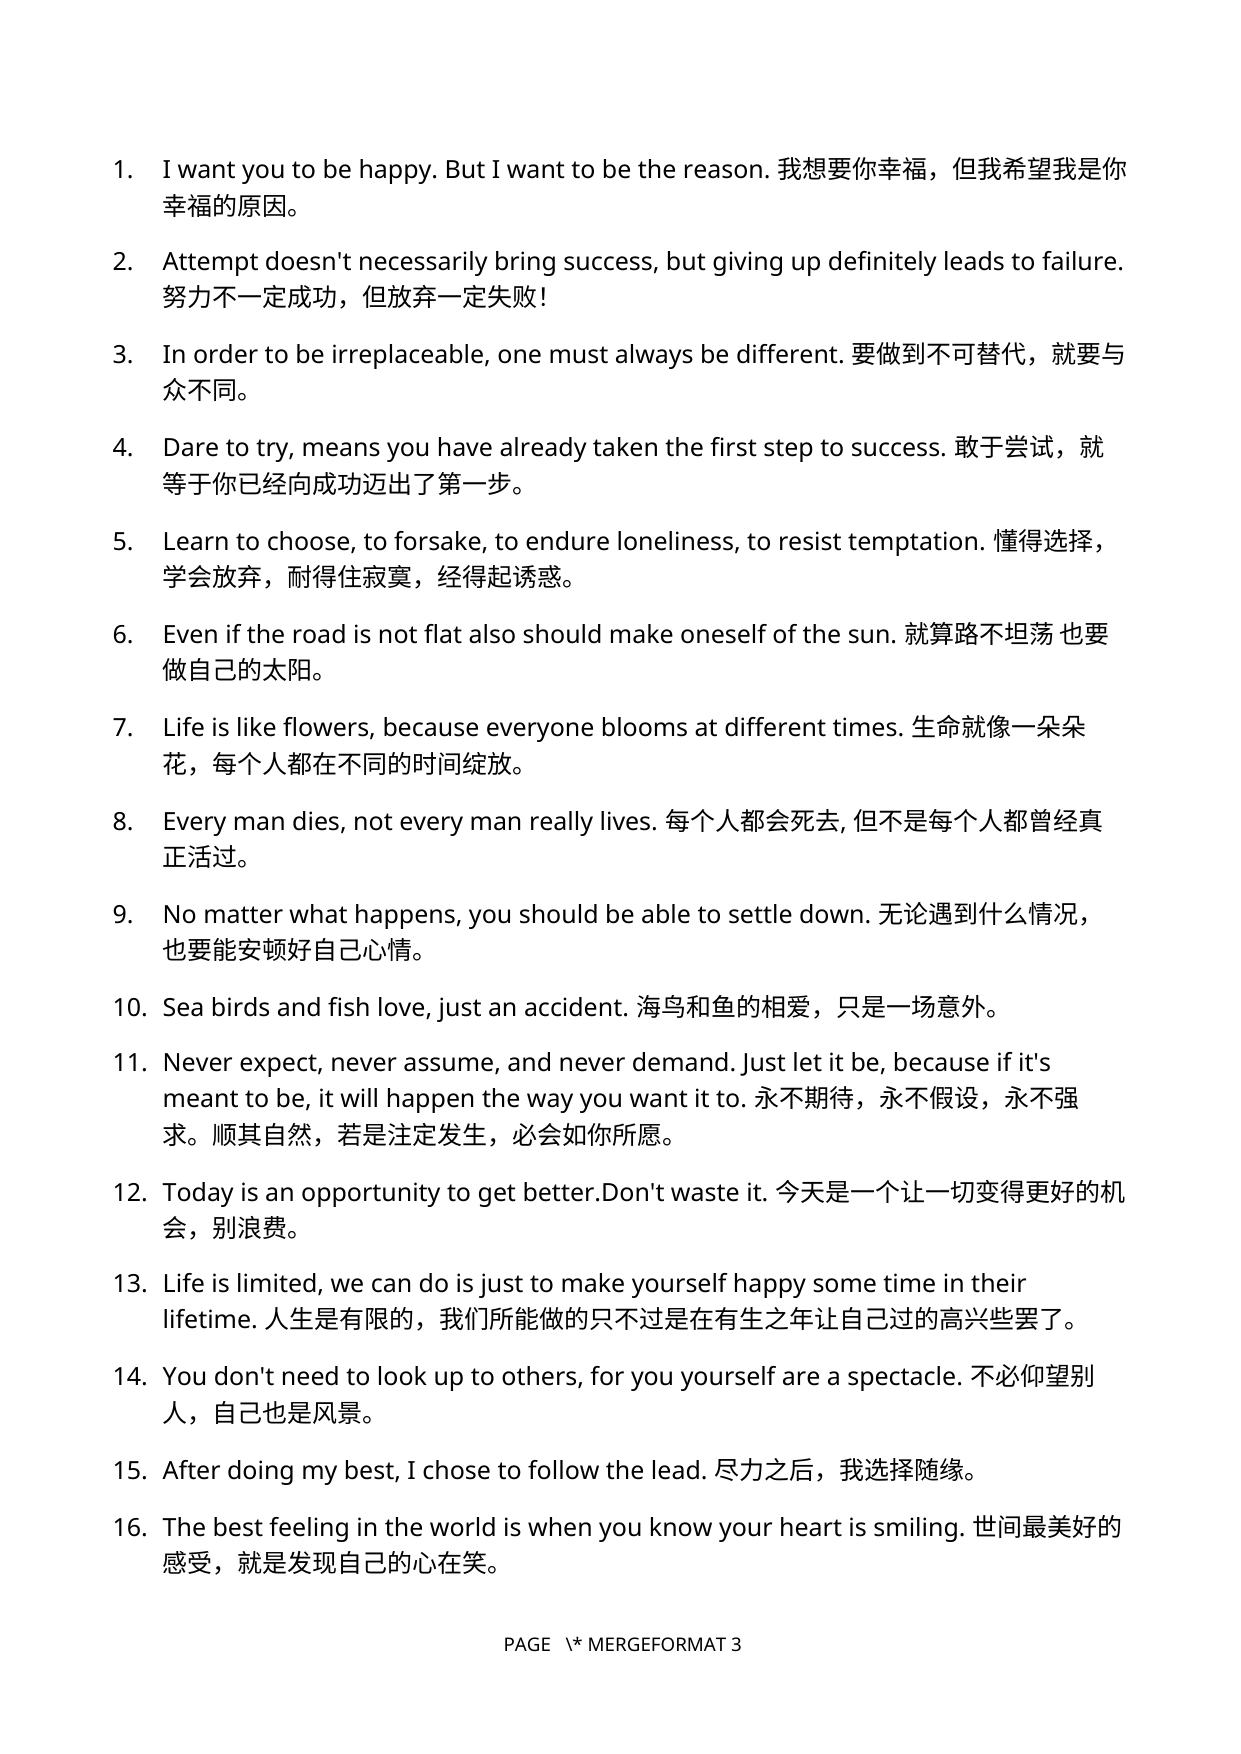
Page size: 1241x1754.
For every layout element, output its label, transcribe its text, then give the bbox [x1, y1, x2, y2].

list Life is like flowers, because everyone blooms at different times. 生命就像一朵朵花，每个人都在不同的时间绽放。 [112, 708, 1128, 780]
list No matter what happens, you should be able to settle down. 无论遇到什么情况，也要能安顿好自己心情。 [112, 894, 1128, 967]
list Dare to try, means you have already taken the first step to success. 敢于尝试，就等于你已经向成功迈出了第一步。 [112, 428, 1128, 500]
list Life is limited, we can do is just to make yourself happy some time in their lifetime. 人生是有限的，我们所能做的只不过是在有生之年让自己过的高兴些罢了。 [112, 1266, 1128, 1336]
list The best feeling in the world is when you know your heart is smiling. 世间最美好的感受，就是发现自己的心在笑。 [112, 1507, 1128, 1580]
list Sea birds and fish love, just an accident. 海鸟和鱼的相爱，只是一场意外。 [112, 988, 1128, 1024]
list You don't need to look up to others, for you yourself are a spectacle. 不必仰望别人，自己也是风景。 [112, 1357, 1128, 1429]
list Every man dies, not every man really lives. 每个人都会死去, 但不是每个人都曾经真正活过。 [112, 801, 1128, 874]
list In order to be irreplaceable, one must always be different. 要做到不可替代，就要与众不同。 [112, 334, 1128, 407]
list Attempt doesn't necessarily bring success, but giving up definitely leads to failure. 努力不一定成功，但放弃一定失败！ [112, 243, 1128, 314]
list After doing my best, I chose to follow the lead. 尽力之后，我选择随缘。 [112, 1450, 1128, 1486]
list I want you to be happy. But I want to be the reason. 我想要你幸福，但我希望我是你幸福的原因。 [112, 150, 1128, 222]
list Never expect, never assume, and never demand. Just let it be, because if it's meant to be, it will happen the way you want it to. 永不期待，永不假设，永不强求。顺其自然，若是注定发生，必会如你所愿。 [112, 1045, 1128, 1151]
list Learn to choose, to forsake, to endure loneliness, to resist temptation. 懂得选择，学会放弃，耐得住寂寞，经得起诱惑。 [112, 521, 1128, 594]
list Today is an opportunity to get better.Don't waste it. 今天是一个让一切变得更好的机会，别浪费。 [112, 1172, 1128, 1245]
list Even if the road is not flat also should make oneself of the sun. 就算路不坦荡 也要做自己的太阳。 [112, 614, 1128, 687]
